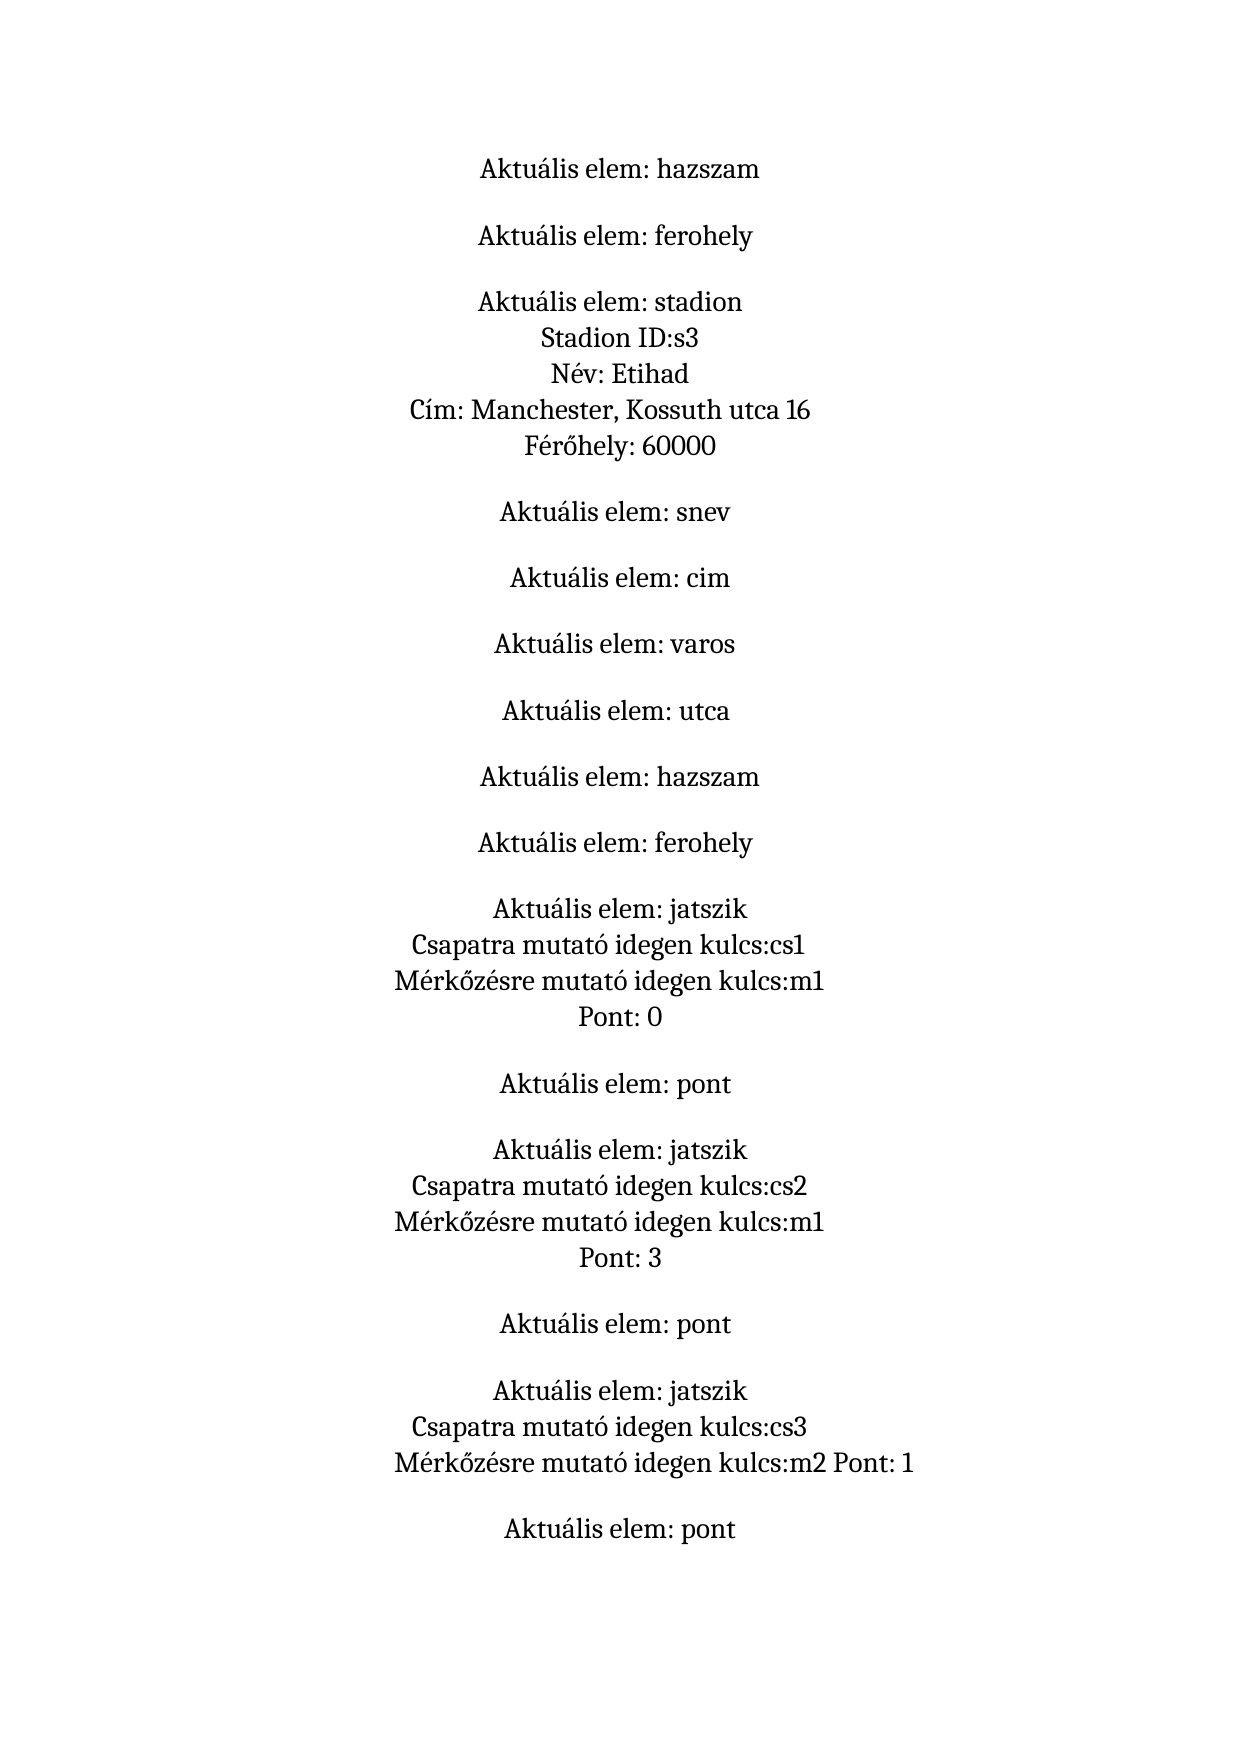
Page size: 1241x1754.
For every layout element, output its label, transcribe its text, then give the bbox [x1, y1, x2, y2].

text Aktuális elem: jatszik [435, 1133, 806, 1167]
text Aktuális elem: jatszik [435, 1374, 806, 1407]
text Aktuális elem: pont [499, 1307, 932, 1341]
text Pont: 0 [308, 1001, 932, 1034]
text Mérkőzésre mutató idegen kulcs:m1 [394, 964, 932, 998]
text Csapatra mutató idegen kulcs:cs1 [412, 928, 932, 962]
text Aktuális elem: varos [494, 628, 932, 661]
text Aktuális elem: hazszam [435, 760, 805, 794]
text Aktuális elem: hazszam [435, 152, 805, 186]
text Aktuális elem: jatszik [435, 892, 806, 926]
text Stadion ID:s3 [308, 321, 932, 354]
text Aktuális elem: pont [435, 1512, 805, 1546]
text Cím: Manchester, Kossuth utca 16 [410, 393, 932, 427]
text Aktuális elem: cim [435, 561, 805, 595]
text Név: Etihad [435, 357, 805, 391]
text Aktuális elem: snev [499, 495, 932, 529]
text Csapatra mutató idegen kulcs:cs3 [412, 1410, 932, 1443]
text Csapatra mutató idegen kulcs:cs2 [412, 1169, 932, 1203]
text Mérkőzésre mutató idegen kulcs:m1 [394, 1205, 932, 1239]
text Aktuális elem: stadion [478, 285, 932, 318]
text Mérkőzésre mutató idegen kulcs:m2 Pont: 1 [394, 1446, 919, 1479]
text Aktuális elem: pont [499, 1067, 932, 1100]
text Pont: 3 [308, 1241, 932, 1275]
text Aktuális elem: ferohely [478, 219, 932, 252]
text Férőhely: 60000 [435, 429, 805, 463]
text Aktuális elem: utca [502, 694, 932, 727]
text Aktuális elem: ferohely [478, 826, 932, 860]
